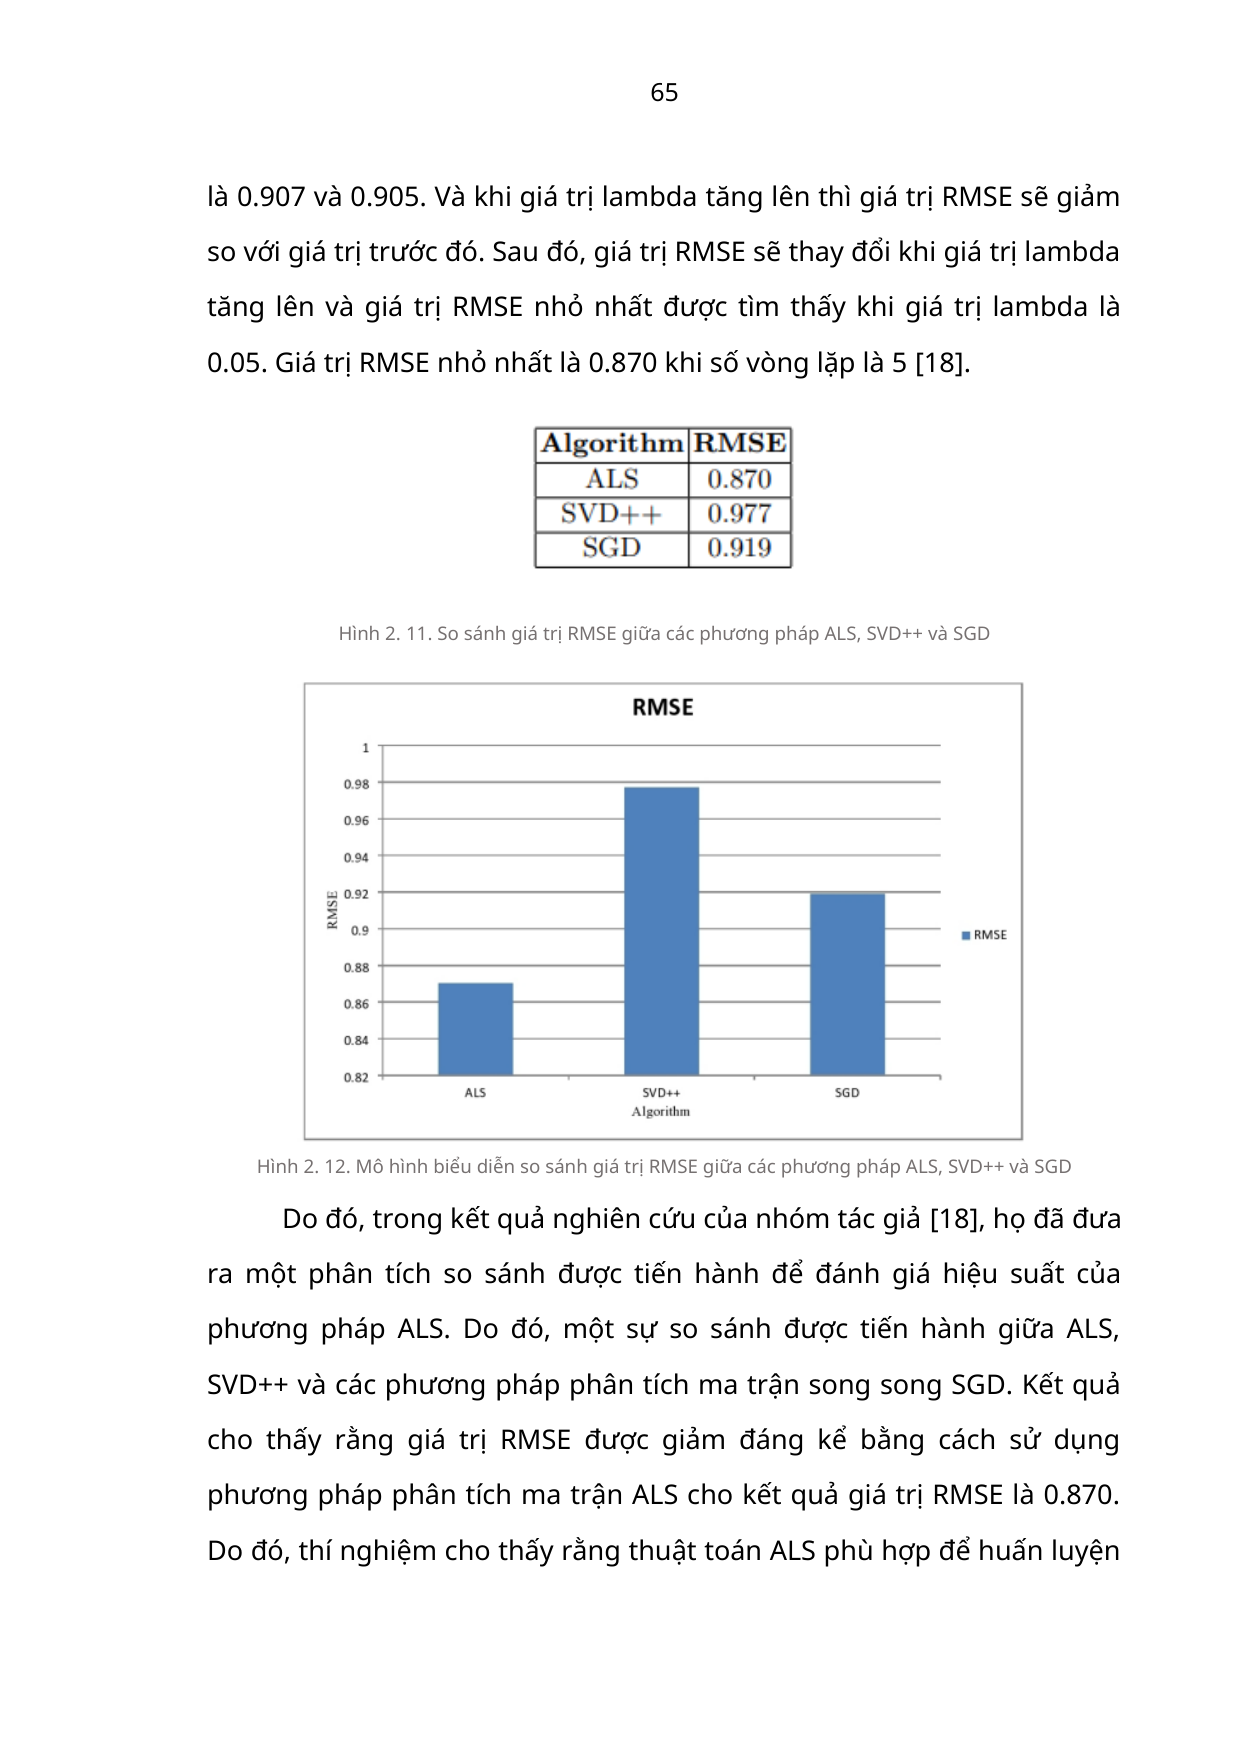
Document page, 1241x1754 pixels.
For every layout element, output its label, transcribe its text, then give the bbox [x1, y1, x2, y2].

picture [289, 667, 1040, 1153]
text Hình 2. 12. Mô hình biểu diễn so sánh giá trị RMSE giữa các phương pháp ALS, SVD++ và SGD [207, 1153, 1122, 1178]
text Hình 2. 11. So sánh giá trị RMSE giữa các phương pháp ALS, SVD++ và SGD [207, 621, 1122, 646]
picture [515, 406, 814, 596]
